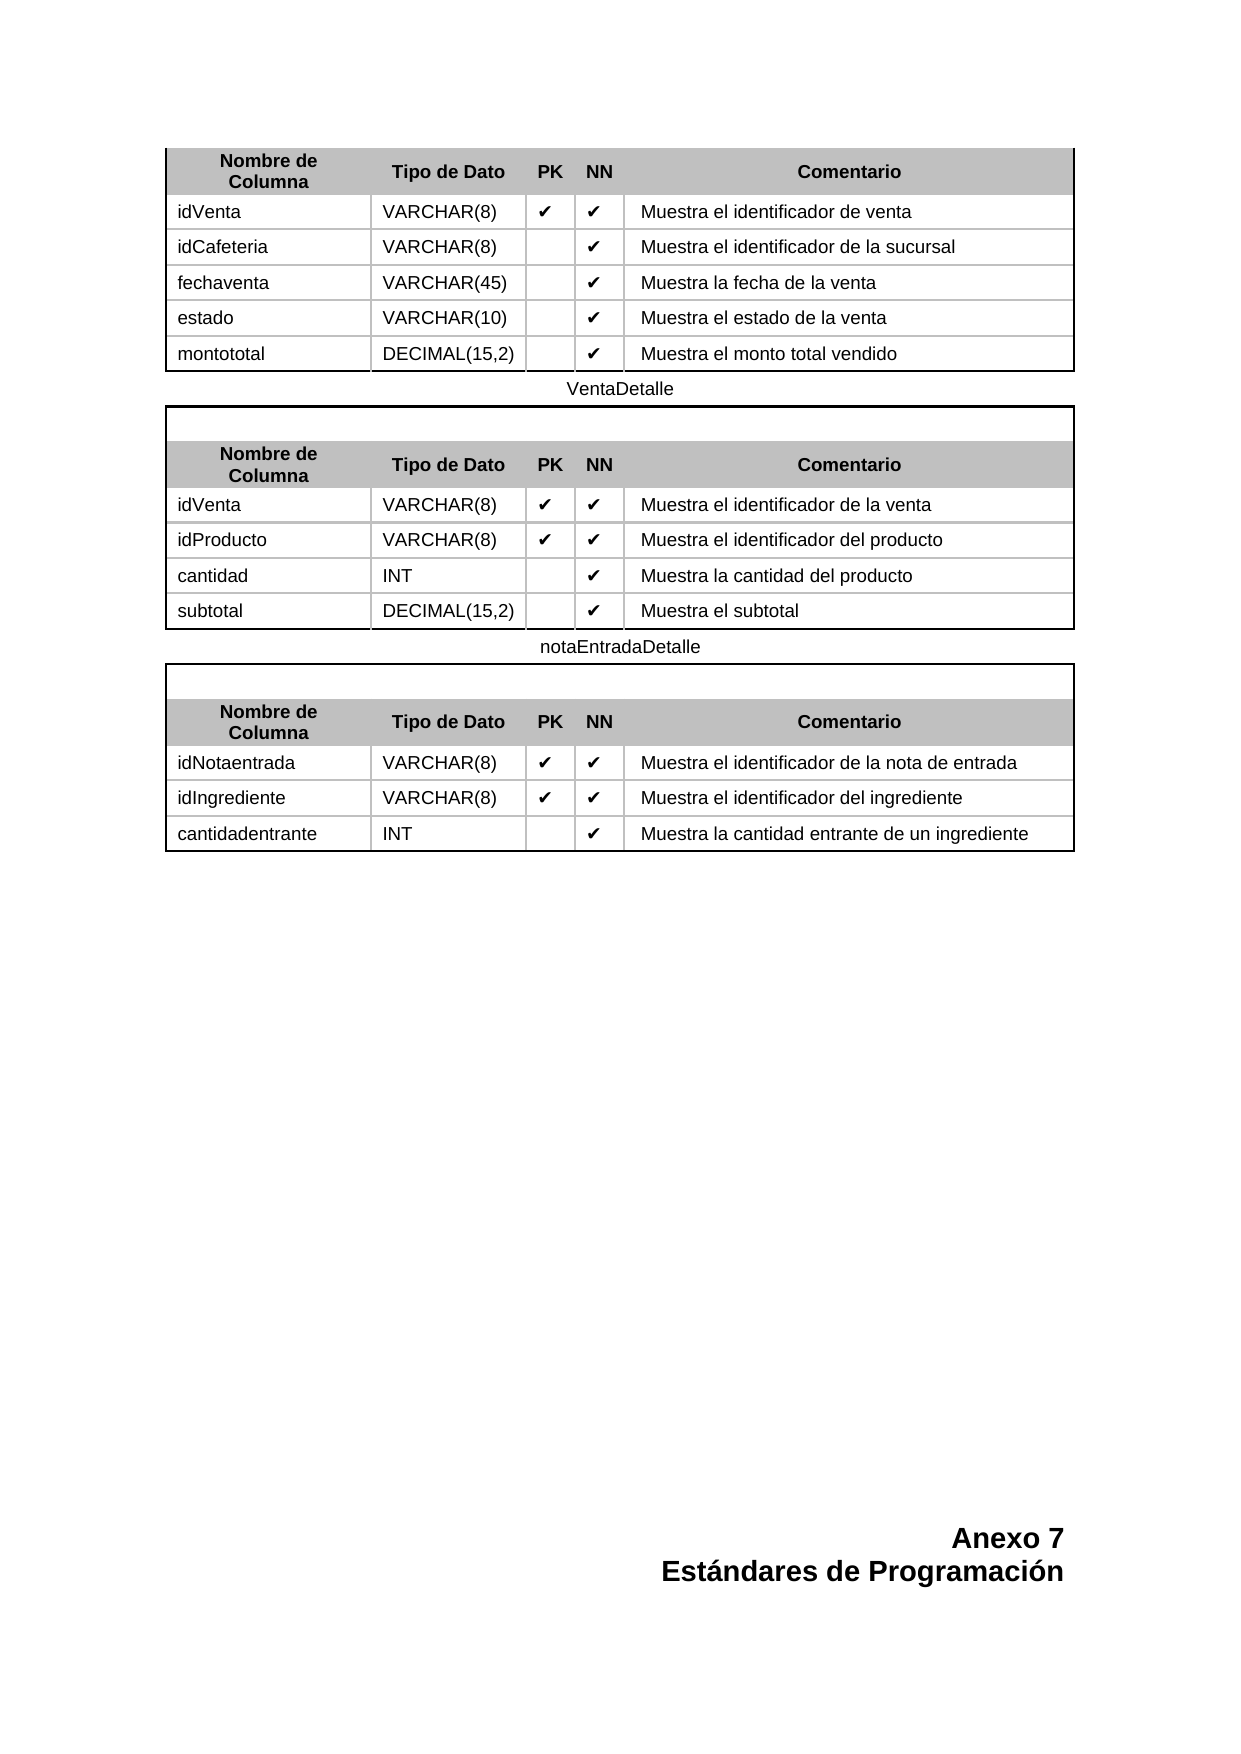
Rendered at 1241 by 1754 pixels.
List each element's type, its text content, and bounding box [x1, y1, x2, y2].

table_cell montototal [167, 337, 370, 370]
table_cell VARCHAR(10) [372, 301, 525, 334]
table_cell [527, 817, 574, 850]
table_cell Nombre de Columna [167, 443, 370, 486]
table_cell VARCHAR(8) [372, 195, 525, 228]
table_cell ✔ [527, 781, 574, 814]
table_cell Muestra el monto total vendido [625, 337, 1073, 370]
table_cell idProducto [167, 524, 370, 557]
table_cell [527, 266, 574, 299]
table_cell ✔ [527, 746, 574, 779]
table_cell ✔ [576, 195, 623, 228]
table_cell ✔ [576, 524, 623, 557]
table_cell Tipo de Dato [372, 701, 525, 744]
table_cell NN [576, 443, 623, 486]
table_cell Muestra el estado de la venta [625, 301, 1073, 334]
table_cell fechaventa [167, 266, 370, 299]
table_cell VARCHAR(8) [372, 746, 525, 779]
table_cell ✔ [527, 195, 574, 228]
table_cell PK [527, 701, 574, 744]
table_cell [527, 559, 574, 592]
table_cell [527, 230, 574, 264]
table_cell Comentario [625, 150, 1073, 193]
table_cell Muestra la cantidad del producto [625, 559, 1073, 592]
table_cell cantidadentrante [167, 817, 370, 850]
table_cell Tipo de Dato [372, 150, 525, 193]
table_cell Muestra el identificador del ingrediente [625, 781, 1073, 814]
table_cell ✔ [576, 781, 623, 814]
table_cell [167, 408, 1073, 441]
table_cell VARCHAR(45) [372, 266, 525, 299]
table_cell DECIMAL(15,2) [372, 337, 525, 370]
table_cell Muestra el identificador de la sucursal [625, 230, 1073, 264]
table_cell ✔ [576, 746, 623, 779]
table_cell ✔ [576, 230, 623, 264]
table_cell ✔ [576, 488, 623, 521]
table_cell ✔ [527, 488, 574, 521]
table_cell ✔ [576, 337, 623, 370]
table_cell PK [527, 443, 574, 486]
table_cell idNotaentrada [167, 746, 370, 779]
table_cell Muestra el identificador de la venta [625, 488, 1073, 521]
table_cell Comentario [625, 701, 1073, 744]
table_cell VARCHAR(8) [372, 488, 525, 521]
table_cell [167, 665, 1073, 698]
table_cell idVenta [167, 195, 370, 228]
table_cell Muestra el identificador del producto [625, 524, 1073, 557]
table_cell [527, 301, 574, 334]
table_cell Comentario [625, 443, 1073, 486]
table_cell ✔ [576, 817, 623, 850]
table_cell INT [372, 559, 525, 592]
table_cell Muestra la cantidad entrante de un ingrediente [625, 817, 1073, 850]
table_cell Tipo de Dato [372, 443, 525, 486]
table_cell ✔ [576, 266, 623, 299]
table_cell Nombre de Columna [167, 701, 370, 744]
table_cell Muestra el subtotal [625, 594, 1073, 628]
title Anexo 7 [177, 1521, 1064, 1554]
table_cell PK [527, 150, 574, 193]
table_cell ✔ [576, 594, 623, 628]
table_cell ✔ [527, 524, 574, 557]
table_cell DECIMAL(15,2) [372, 594, 525, 628]
table_cell ✔ [576, 559, 623, 592]
table_cell NN [576, 701, 623, 744]
table_cell [527, 594, 574, 628]
table_cell idCafeteria [167, 230, 370, 264]
table_cell idIngrediente [167, 781, 370, 814]
table_cell Nombre de Columna [167, 150, 370, 193]
table_cell [527, 337, 574, 370]
table_cell Muestra el identificador de venta [625, 195, 1073, 228]
table_cell VentaDetalle [166, 372, 1074, 405]
table_cell Muestra el identificador de la nota de entrada [625, 746, 1073, 779]
table_cell INT [372, 817, 525, 850]
table_cell estado [167, 301, 370, 334]
table_cell idVenta [167, 488, 370, 521]
table_cell notaEntradaDetalle [166, 630, 1074, 663]
table_cell ✔ [576, 301, 623, 334]
table_cell Muestra la fecha de la venta [625, 266, 1073, 299]
table_cell VARCHAR(8) [372, 524, 525, 557]
table_cell VARCHAR(8) [372, 781, 525, 814]
title Estándares de Programación [177, 1554, 1064, 1588]
table_cell cantidad [167, 559, 370, 592]
table_cell NN [576, 150, 623, 193]
table_cell subtotal [167, 594, 370, 628]
table_cell VARCHAR(8) [372, 230, 525, 264]
